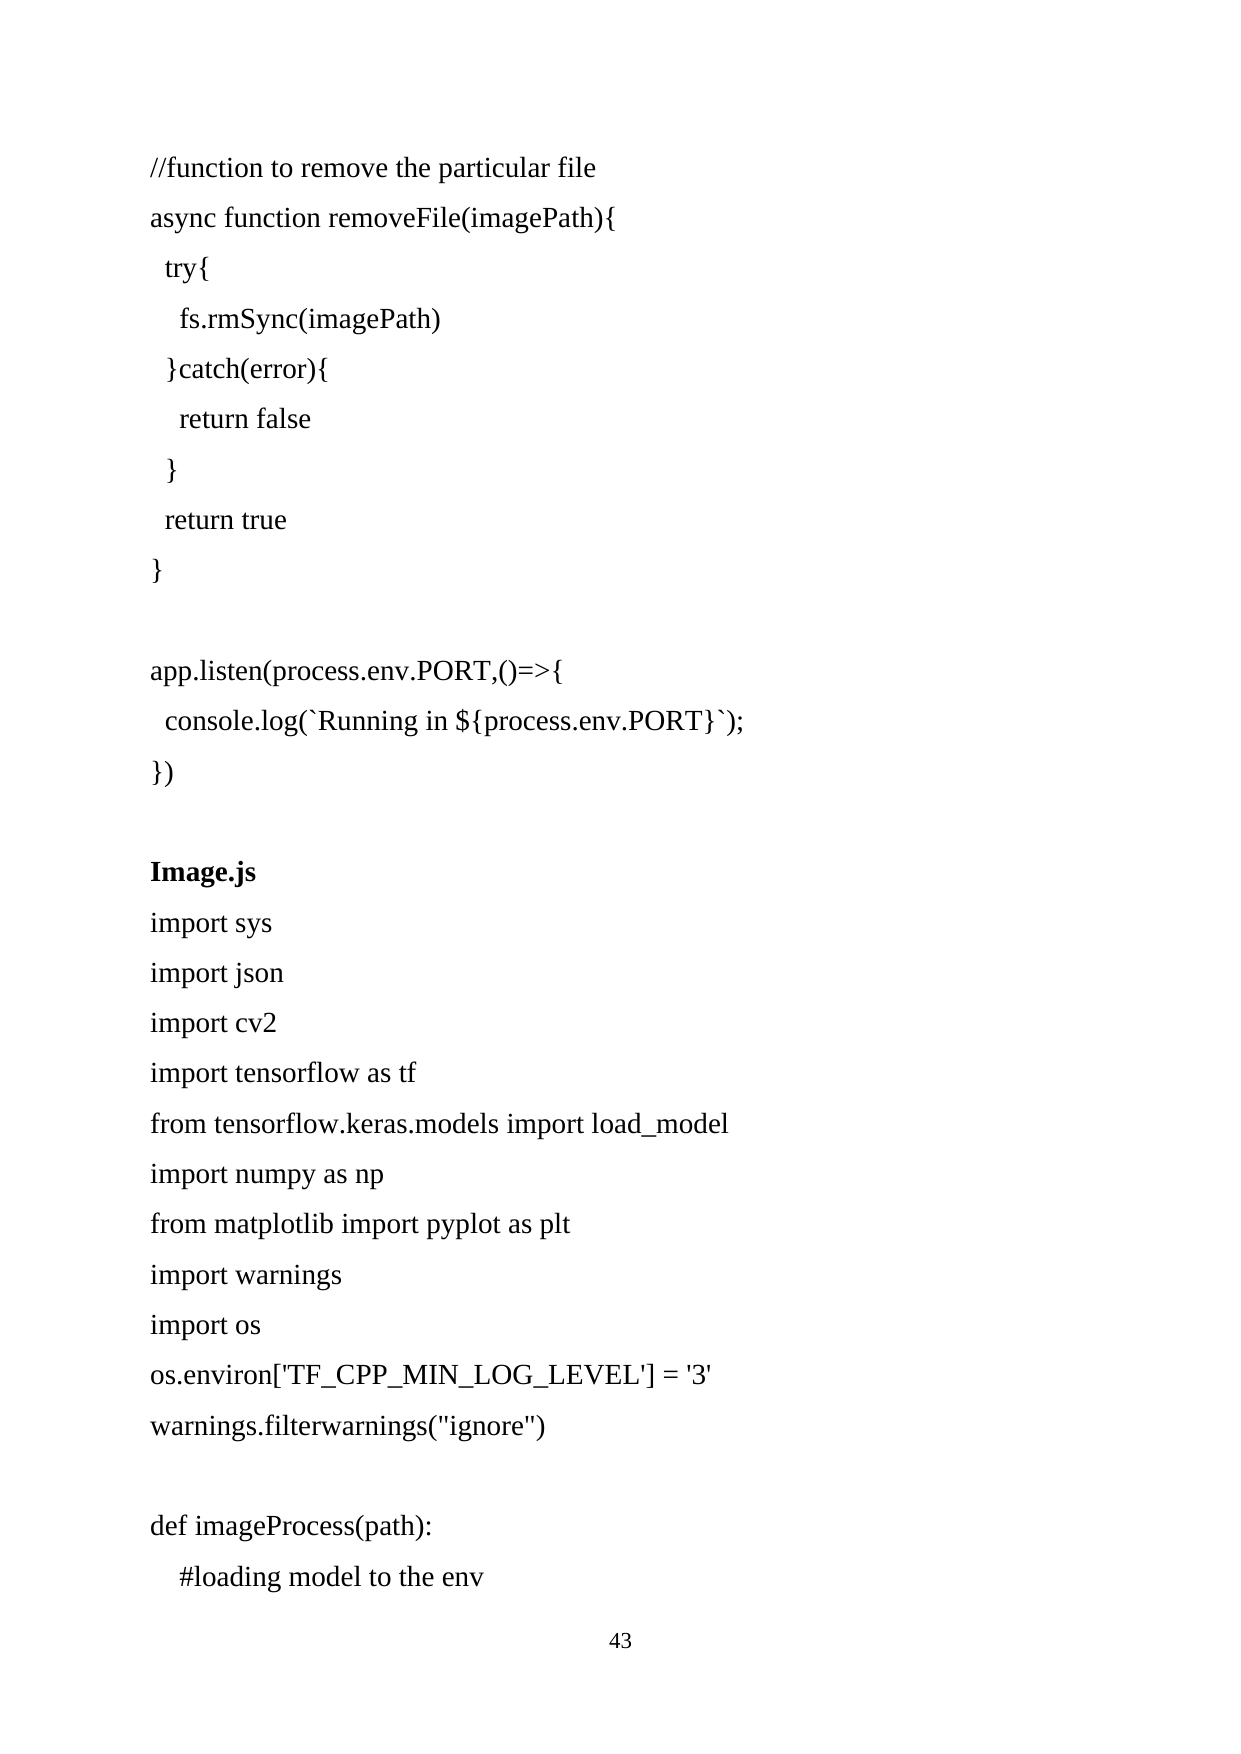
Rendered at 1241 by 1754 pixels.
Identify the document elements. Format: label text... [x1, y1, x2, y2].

text from tensorflow.keras.models import load_model [150, 1106, 1090, 1139]
text def imageProcess(path): [150, 1508, 1090, 1542]
text console.log(`Running in ${process.env.PORT}`); [150, 703, 1090, 737]
text } [150, 452, 1090, 485]
text import json [150, 955, 1090, 988]
text import os [150, 1307, 1090, 1341]
text return false [150, 402, 1090, 435]
text os.environ['TF_CPP_MIN_LOG_LEVEL'] = '3' [150, 1357, 1090, 1391]
text import tensorflow as tf [150, 1056, 1090, 1089]
text import warnings [150, 1257, 1090, 1290]
text fs.rmSync(imagePath) [150, 301, 1090, 334]
text from matplotlib import pyplot as plt [150, 1207, 1090, 1240]
text import cv2 [150, 1005, 1090, 1039]
text } [150, 552, 1090, 586]
text #loading model to the env [150, 1559, 1090, 1592]
text //function to remove the particular file [150, 150, 1090, 183]
text }catch(error){ [150, 351, 1090, 385]
text async function removeFile(imagePath){ [150, 200, 1090, 234]
text import numpy as np [150, 1156, 1090, 1190]
text try{ [150, 251, 1090, 284]
text return true [150, 502, 1090, 536]
text Image.js [150, 854, 1090, 888]
text warnings.filterwarnings("ignore") [150, 1408, 1090, 1441]
text app.listen(process.env.PORT,()=>{ [150, 653, 1090, 687]
text import sys [150, 905, 1090, 938]
text }) [150, 754, 1090, 787]
